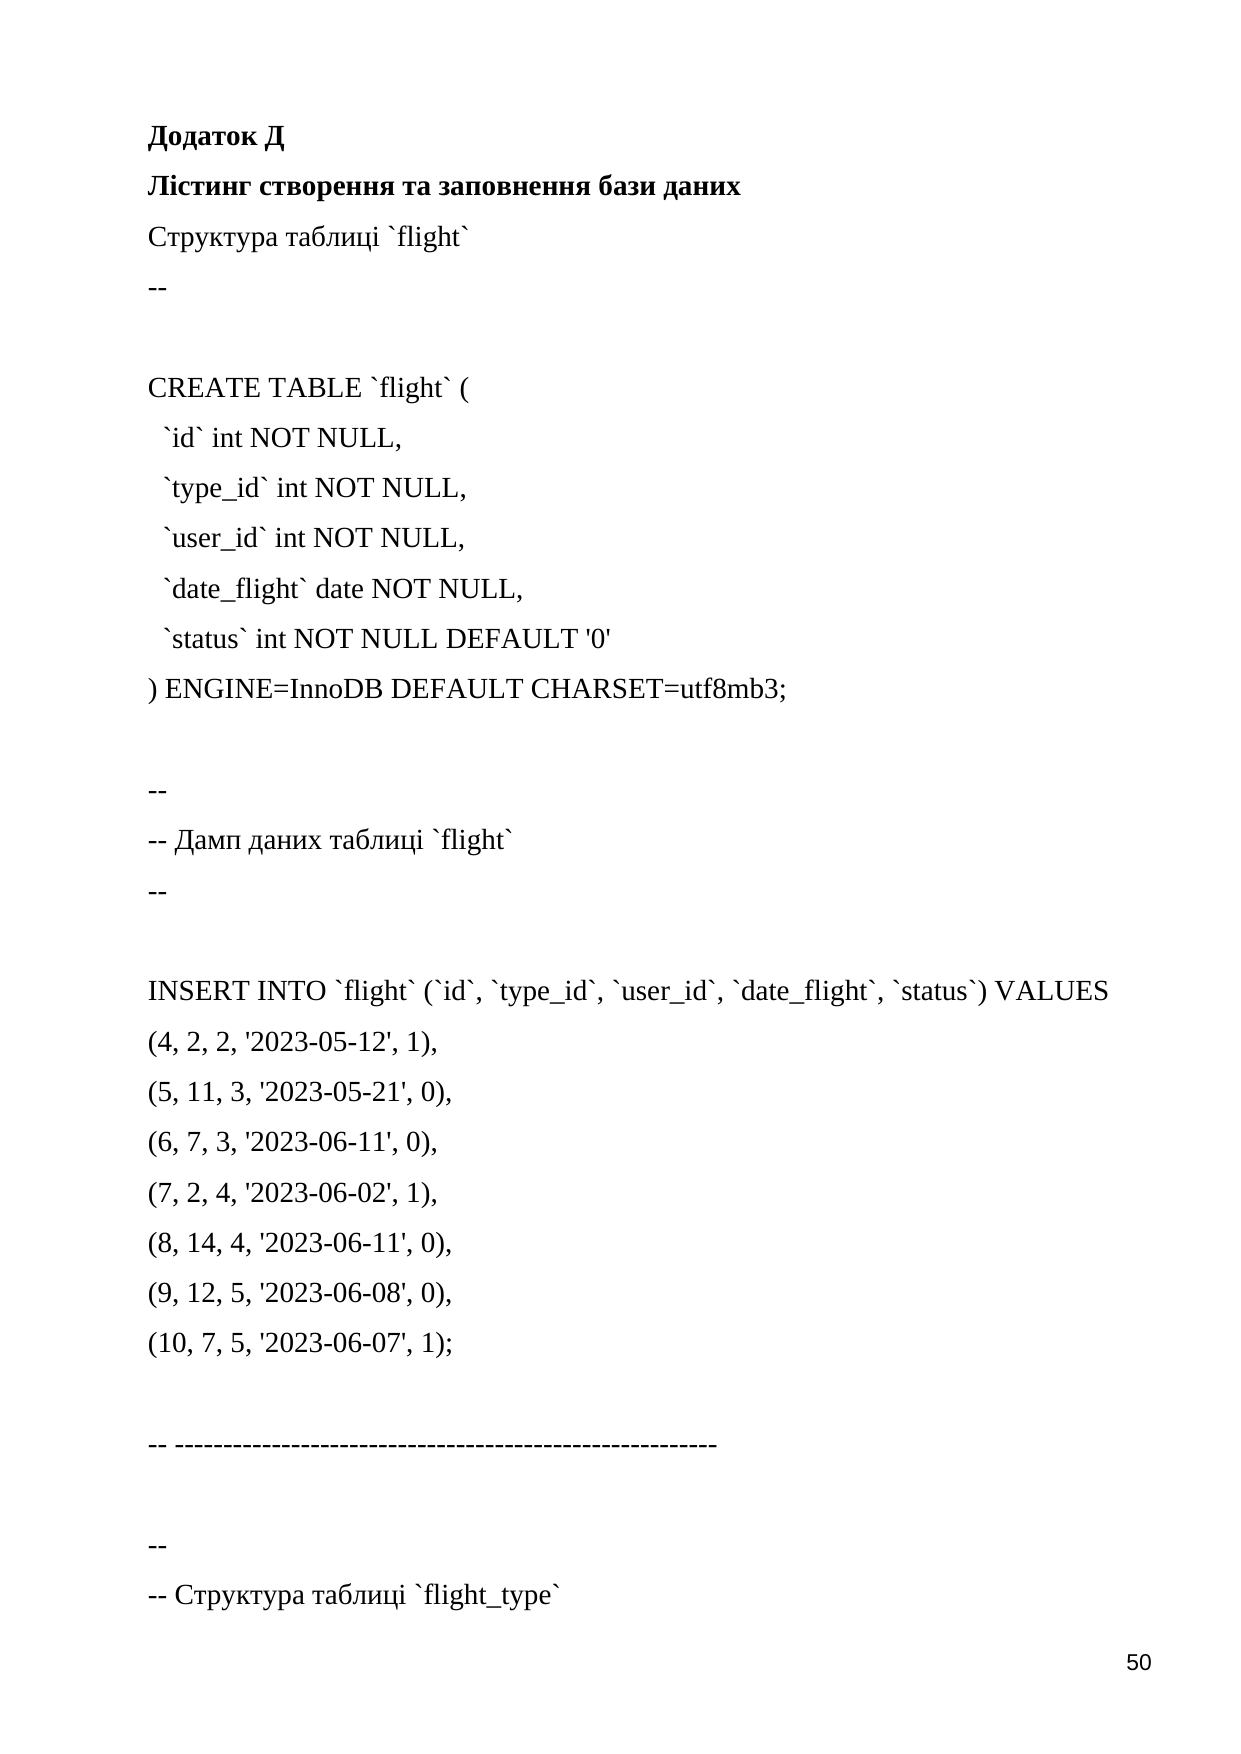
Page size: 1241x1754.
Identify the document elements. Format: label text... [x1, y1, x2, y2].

text -- Структура таблиці `flight_type` [148, 1577, 1152, 1611]
text -- [148, 873, 1152, 906]
text (10, 7, 5, '2023-06-07', 1); [148, 1326, 1152, 1359]
text Структура таблиці `flight` [148, 219, 1152, 252]
text (4, 2, 2, '2023-05-12', 1), [148, 1024, 1152, 1057]
text (9, 12, 5, '2023-06-08', 0), [148, 1275, 1152, 1309]
text -- [148, 772, 1152, 806]
text (7, 2, 4, '2023-06-02', 1), [148, 1175, 1152, 1208]
text `status` int NOT NULL DEFAULT '0' [148, 621, 1152, 655]
text CREATE TABLE `flight` ( [148, 370, 1152, 403]
text Додаток Д [148, 118, 1152, 152]
text (5, 11, 3, '2023-05-21', 0), [148, 1074, 1152, 1108]
text `date_flight` date NOT NULL, [148, 571, 1152, 604]
text -- Дамп даних таблиці `flight` [148, 822, 1152, 856]
text `id` int NOT NULL, [148, 420, 1152, 453]
text -- [148, 1527, 1152, 1560]
text (6, 7, 3, '2023-06-11', 0), [148, 1124, 1152, 1158]
text -- -------------------------------------------------------- [148, 1426, 1152, 1460]
text -- [148, 269, 1152, 303]
text `type_id` int NOT NULL, [148, 470, 1152, 504]
text `user_id` int NOT NULL, [148, 521, 1152, 554]
text INSERT INTO `flight` (`id`, `type_id`, `user_id`, `date_flight`, `status`) VALUES [148, 973, 1152, 1007]
text Лістинг створення та заповнення бази даних [148, 168, 1152, 202]
text (8, 14, 4, '2023-06-11', 0), [148, 1225, 1152, 1258]
text ) ENGINE=InnoDB DEFAULT CHARSET=utf8mb3; [148, 672, 1152, 705]
